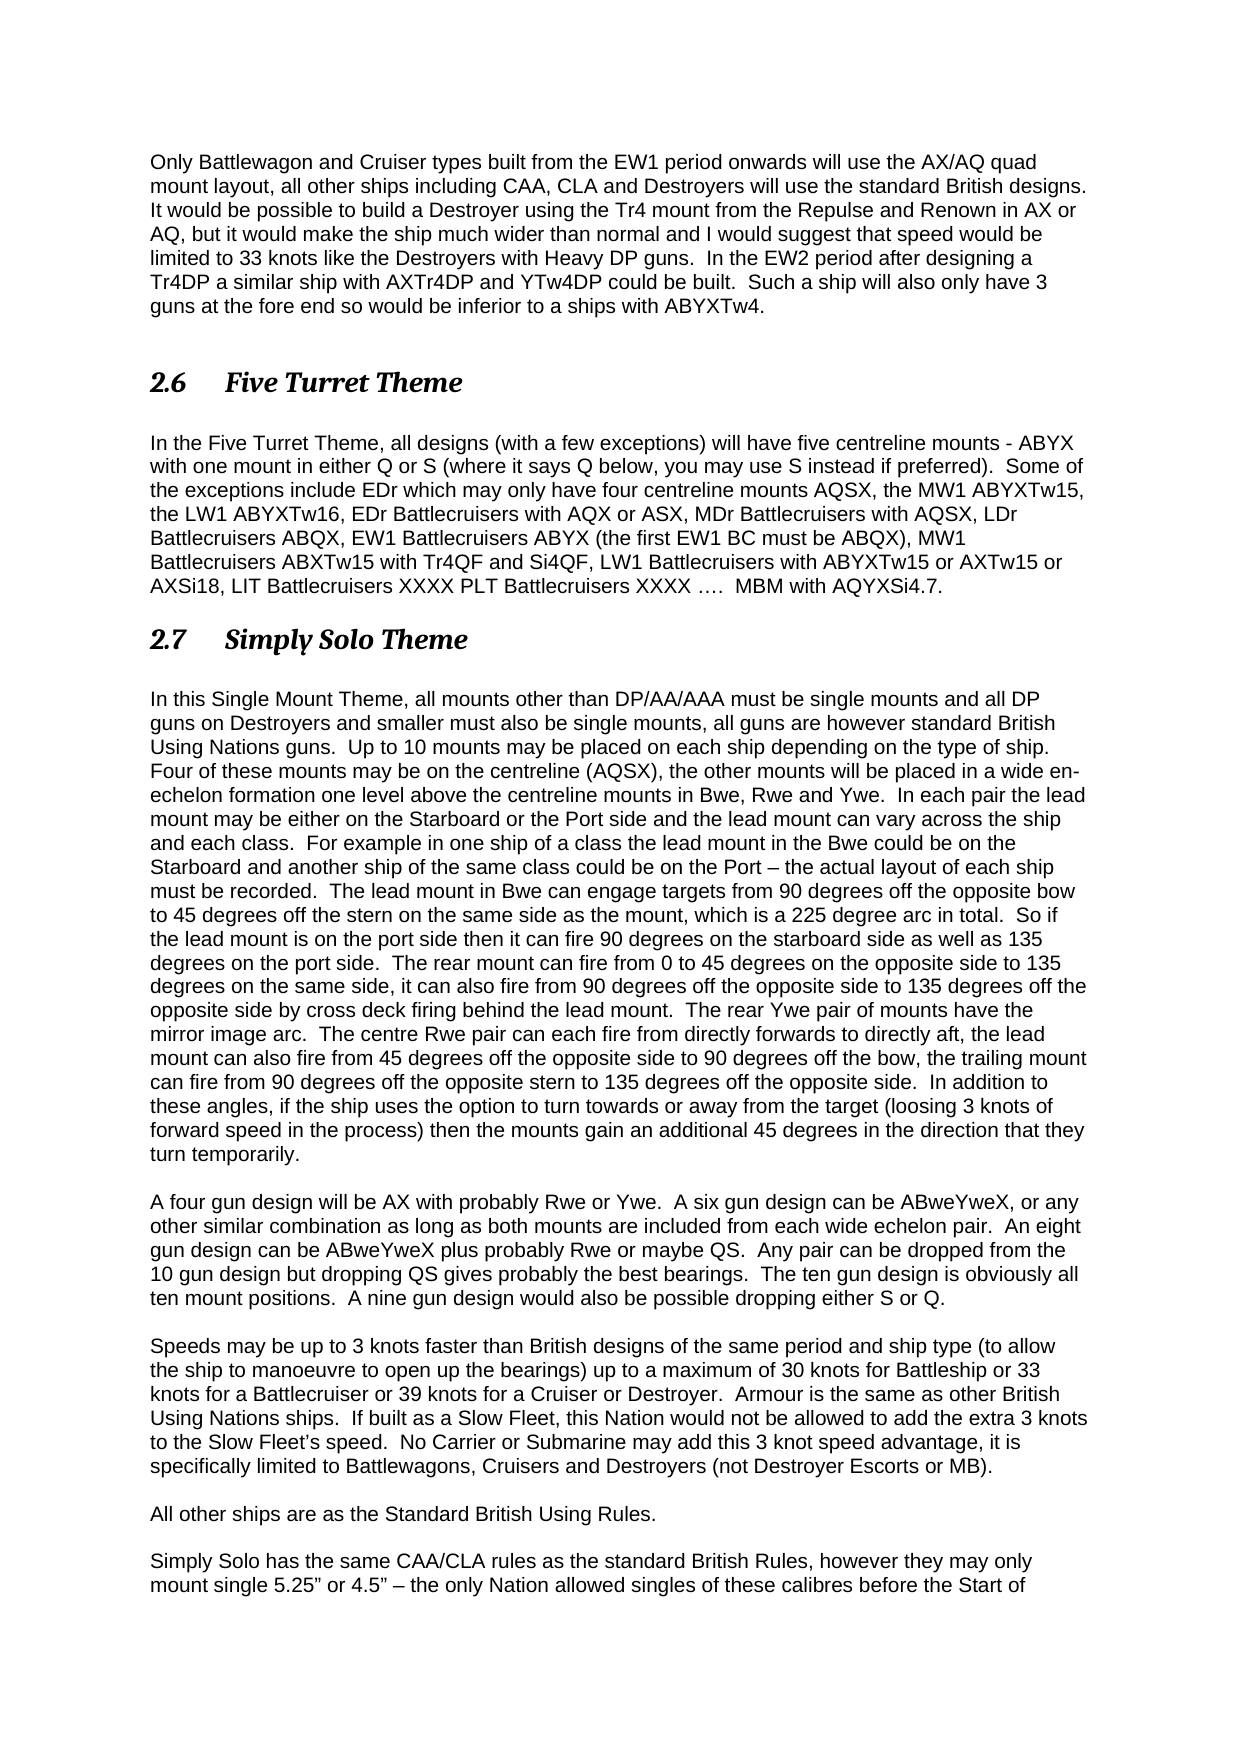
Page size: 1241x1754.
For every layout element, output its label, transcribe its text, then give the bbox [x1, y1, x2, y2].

text Speeds may be up to 3 knots faster than British designs of the same period and ship type (to allow the ship to manoeuvre to open up the bearings) up to a maximum of 30 knots for Battleship or 33 knots for a Battlecruiser or 39 knots for a Cruiser or Destroyer. Armour is the same as other British Using Nations ships. If built as a Slow Fleet, this Nation would not be allowed to add the extra 3 knots to the Slow Fleet’s speed. No Carrier or Submarine may add this 3 knot speed advantage, it is specifically limited to Battlewagons, Cruisers and Destroyers (not Destroyer Escorts or MB). [150, 1334, 1090, 1477]
text All other ships are as the Standard British Using Rules. [150, 1501, 1090, 1525]
text Only Battlewagon and Cruiser types built from the EW1 period onwards will use the AX/AQ quad mount layout, all other ships including CAA, CLA and Destroyers will use the standard British designs. It would be possible to build a Destroyer using the Tr4 mount from the Repulse and Renown in AX or AQ, but it would make the ship much wider than normal and I would suggest that speed would be limited to 33 knots like the Destroyers with Heavy DP guns. In the EW2 period after designing a Tr4DP a similar ship with AXTr4DP and YTw4DP could be built. Such a ship will also only have 3 guns at the fore end so would be inferior to a ships with ABYXTw4. [150, 150, 1090, 318]
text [150, 1549, 1090, 1597]
text In this Single Mount Theme, all mounts other than DP/AA/AAA must be single mounts and all DP guns on Destroyers and smaller must also be single mounts, all guns are however standard British Using Nations guns. Up to 10 mounts may be placed on each ship depending on the type of ship. Four of these mounts may be on the centreline (AQSX), the other mounts will be placed in a wide en-echelon formation one level above the centreline mounts in Bwe, Rwe and Ywe. In each pair the lead mount may be either on the Starboard or the Port side and the lead mount can vary across the ship and each class. For example in one ship of a class the lead mount in the Bwe could be on the Starboard and another ship of the same class could be on the Port – the actual layout of each ship must be recorded. The lead mount in Bwe can engage targets from 90 degrees off the opposite bow to 45 degrees off the stern on the same side as the mount, which is a 225 degree arc in total. So if the lead mount is on the port side then it can fire 90 degrees on the starboard side as well as 135 degrees on the port side. The rear mount can fire from 0 to 45 degrees on the opposite side to 135 degrees on the same side, it can also fire from 90 degrees off the opposite side to 135 degrees off the opposite side by cross deck firing behind the lead mount. The rear Ywe pair of mounts have the mirror image arc. The centre Rwe pair can each fire from directly forwards to directly aft, the lead mount can also fire from 45 degrees off the opposite side to 90 degrees off the bow, the trailing mount can fire from 90 degrees off the opposite stern to 135 degrees off the opposite side. In addition to these angles, if the ship uses the option to turn towards or away from the target (loosing 3 knots of forward speed in the process) then the mounts gain an additional 45 degrees in the direction that they turn temporarily. [150, 687, 1090, 1166]
text A four gun design will be AX with probably Rwe or Ywe. A six gun design can be ABweYweX, or any other similar combination as long as both mounts are included from each wide echelon pair. An eight gun design can be ABweYweX plus probably Rwe or maybe QS. Any pair can be dropped from the 10 gun design but dropping QS gives probably the best bearings. The ten gun design is obviously all ten mount positions. A nine gun design would also be possible dropping either S or Q. [150, 1190, 1090, 1310]
text In the Five Turret Theme, all designs (with a few exceptions) will have five centreline mounts - ABYX with one mount in either Q or S (where it says Q below, you may use S instead if preferred). Some of the exceptions include EDr which may only have four centreline mounts AQSX, the MW1 ABYXTw15, the LW1 ABYXTw16, EDr Battlecruisers with AQX or ASX, MDr Battlecruisers with AQSX, LDr Battlecruisers ABQX, EW1 Battlecruisers ABYX (the first EW1 BC must be ABQX), MW1 Battlecruisers ABXTw15 with Tr4QF and Si4QF, LW1 Battlecruisers with ABYXTw15 or AXTw15 or AXSi18, LIT Battlecruisers XXXX PLT Battlecruisers XXXX …. MBM with AQYXSi4.7. [150, 430, 1090, 598]
subtitle 2.7 Simply Solo Theme [150, 623, 1090, 657]
subtitle 2.6 Five Turret Theme [150, 367, 1090, 400]
